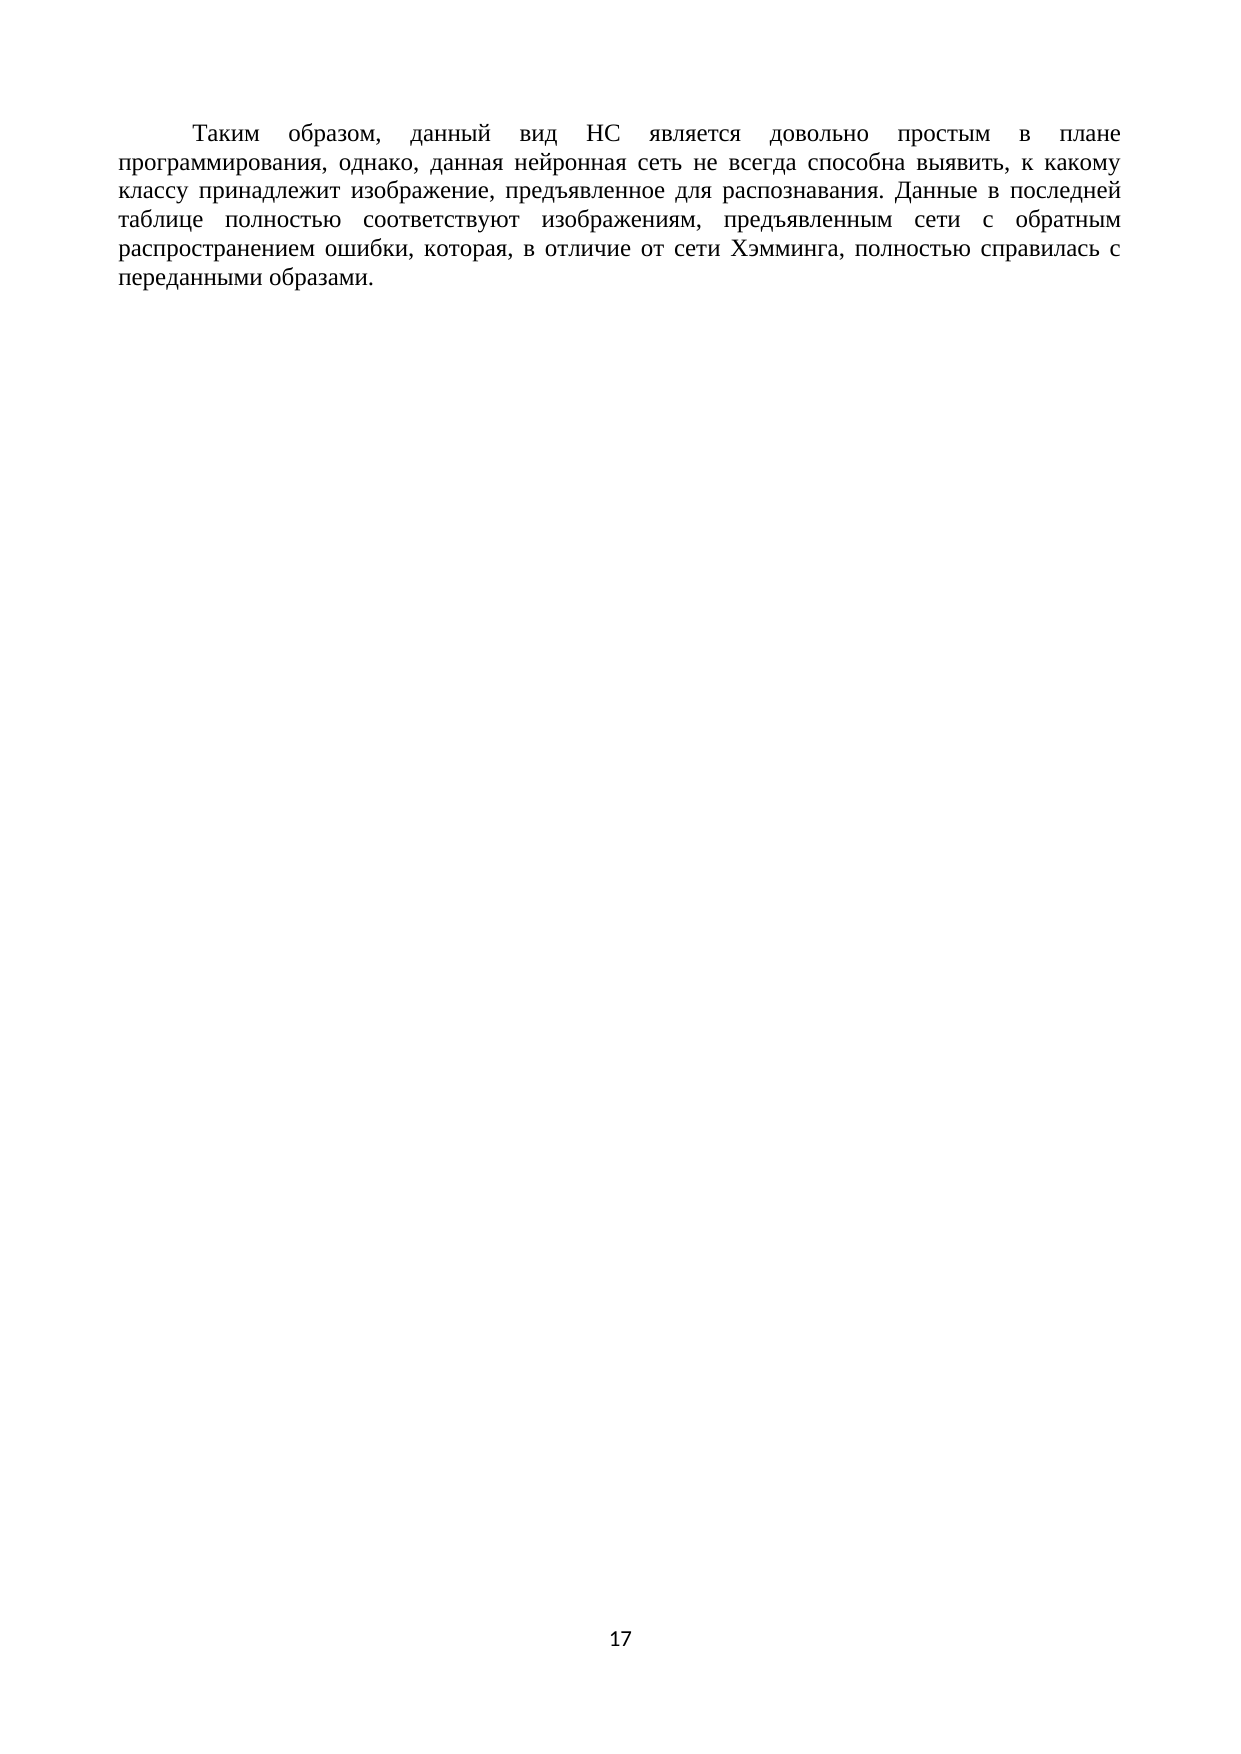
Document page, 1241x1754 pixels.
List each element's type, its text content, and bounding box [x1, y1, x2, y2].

text Таким образом, данный вид НС является довольно простым в плане программирования, однако, данная нейронная сеть не всегда способна выявить, к какому классу принадлежит изображение, предъявленное для распознавания. Данные в последней таблице полностью соответствуют изображениям, предъявленным сети с обратным распространением ошибки, которая, в отличие от сети Хэмминга, полностью справилась с переданными образами. [118, 118, 1122, 291]
